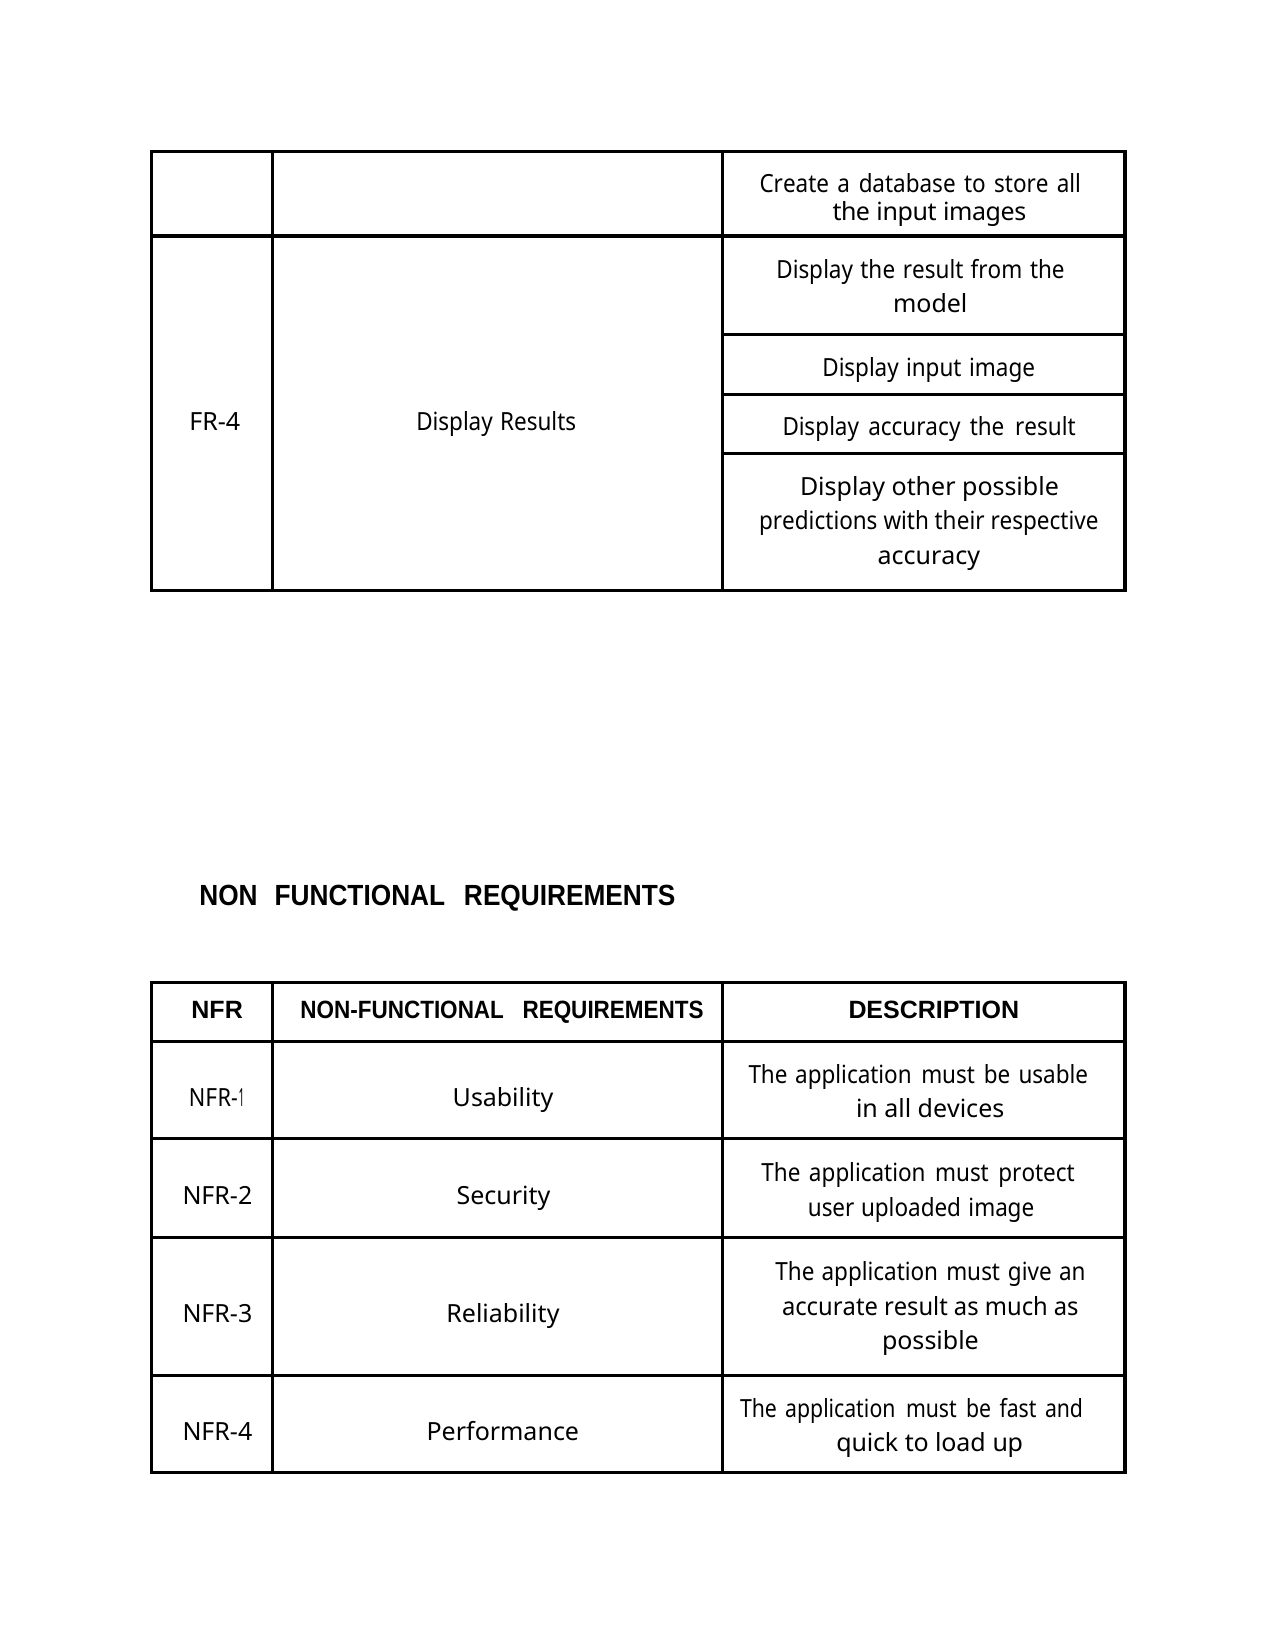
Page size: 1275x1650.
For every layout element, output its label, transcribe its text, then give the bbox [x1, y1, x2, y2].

table_header [153, 153, 271, 234]
table_cell The application must give an accurate result as much as possible [724, 1239, 1123, 1374]
table_cell Display the result from the model [724, 238, 1123, 333]
table_cell Security [274, 1140, 721, 1236]
table_header DESCRIPTION [724, 984, 1123, 1040]
table_header Create a database to store all the input images [724, 153, 1123, 234]
table_header NFR [153, 984, 271, 1040]
table_cell The application must be usable in all devices [724, 1043, 1123, 1137]
table_cell Usability [274, 1043, 721, 1137]
table_cell The application must be fast and quick to load up [724, 1377, 1123, 1471]
table_header NON-FUNCTIONAL REQUIREMENTS [274, 984, 721, 1040]
table_cell NFR-2 [153, 1140, 271, 1236]
table_cell Display input image [724, 336, 1123, 393]
table_cell The application must protect user uploaded image [724, 1140, 1123, 1236]
table_cell Reliability [274, 1239, 721, 1374]
table_cell FR-4 [153, 238, 271, 589]
table_cell Display other possible predictions with their respective accuracy [724, 455, 1123, 589]
table_header [274, 153, 721, 234]
table_cell NFR-1 [153, 1043, 271, 1137]
table_cell Display Results [274, 238, 721, 589]
table_cell Performance [274, 1377, 721, 1471]
table_cell Display accuracy the result [724, 396, 1123, 452]
table_cell NFR-3 [153, 1239, 271, 1374]
table_cell NFR-4 [153, 1377, 271, 1471]
text NON FUNCTIONAL REQUIREMENTS [199, 878, 1217, 912]
